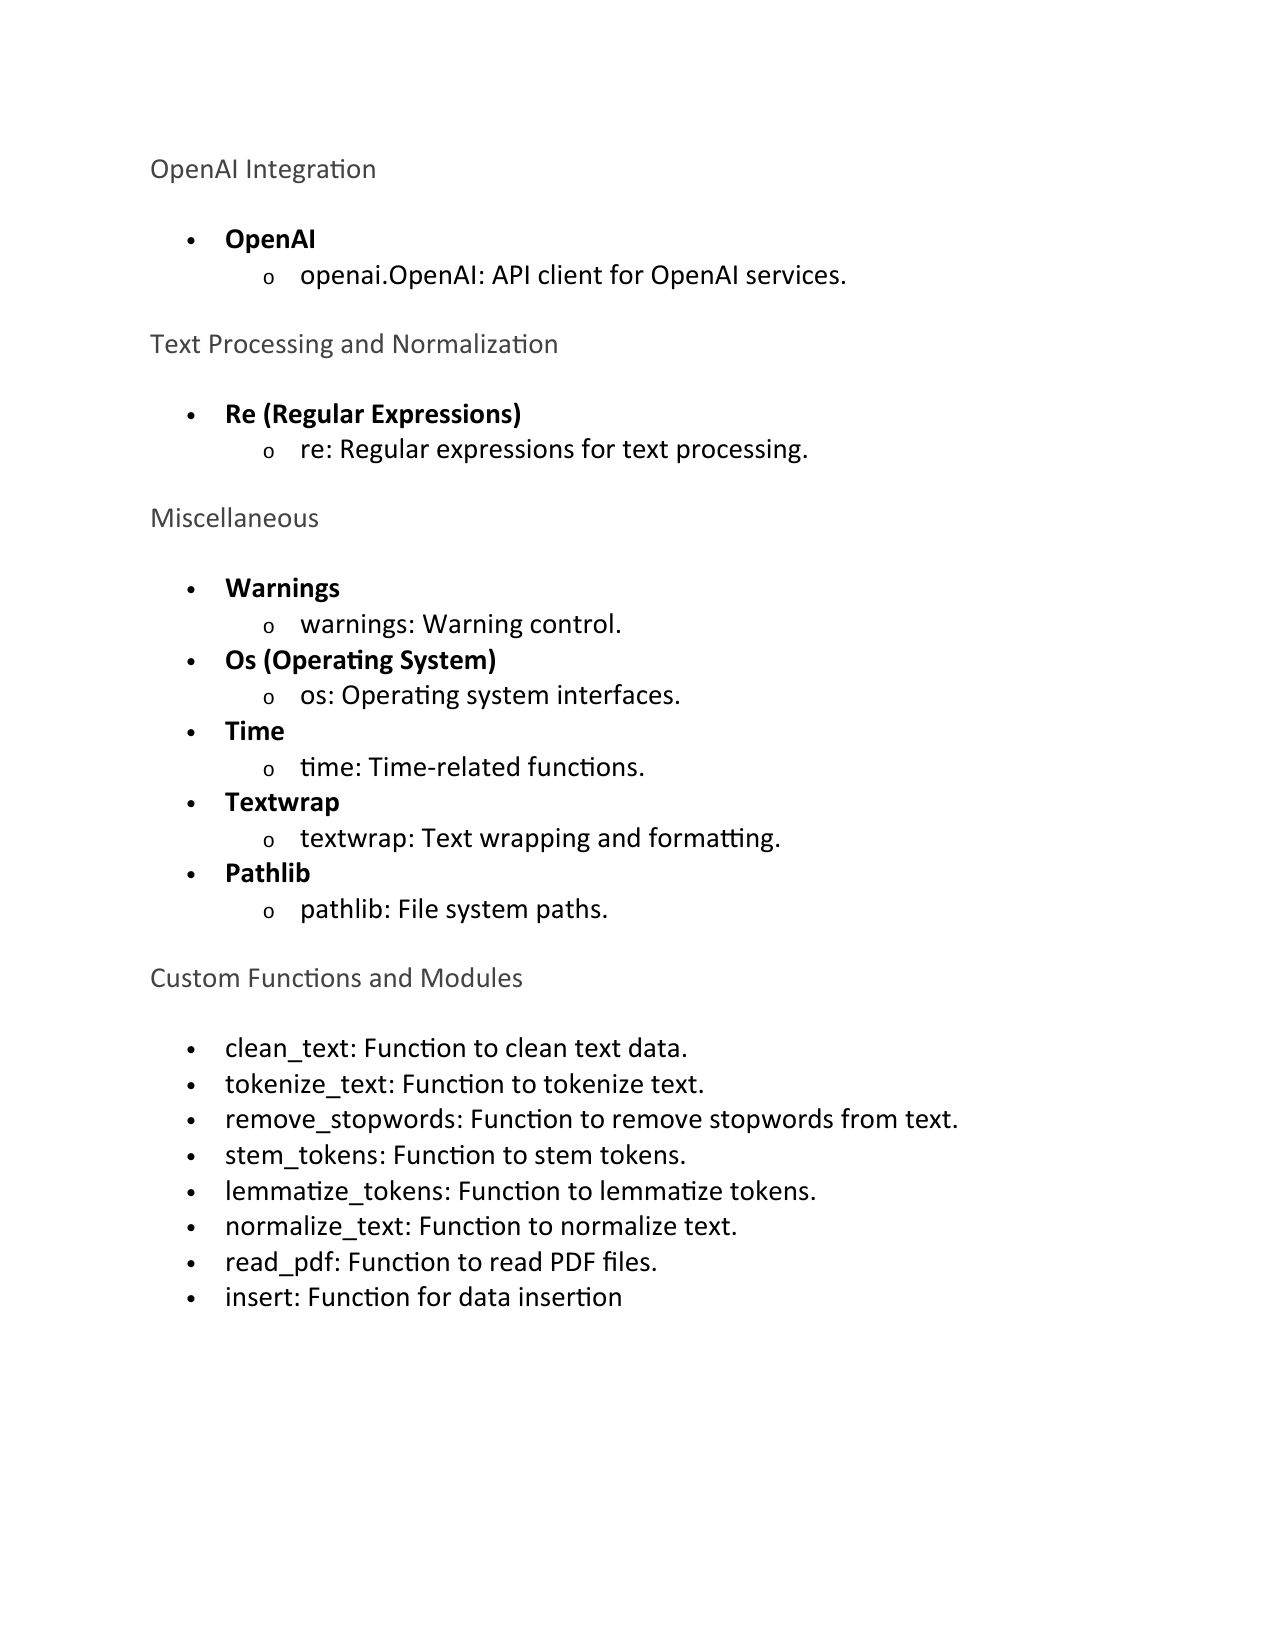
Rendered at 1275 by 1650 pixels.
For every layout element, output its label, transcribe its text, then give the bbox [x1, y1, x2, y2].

list lemmatize_tokens: Function to lemmatize tokens. [187, 1172, 1125, 1207]
list openai.OpenAI: API client for OpenAI services. [262, 256, 1125, 291]
list Time [187, 712, 1125, 748]
list Re (Regular Expressions) [187, 395, 1125, 430]
list Os (Operating System) [187, 641, 1125, 676]
subtitle Miscellaneous [150, 499, 1125, 535]
list Pathlib [187, 854, 1125, 890]
list re: Regular expressions for text processing. [262, 430, 1125, 466]
list tokenize_text: Function to tokenize text. [187, 1065, 1125, 1100]
list Warnings [187, 569, 1125, 605]
list remove_stopwords: Function to remove stopwords from text. [187, 1100, 1125, 1136]
list OpenAI [187, 220, 1125, 256]
subtitle Text Processing and Normalization [150, 325, 1125, 360]
list os: Operating system interfaces. [262, 676, 1125, 712]
list insert: Function for data insertion [187, 1278, 1125, 1314]
list textwrap: Text wrapping and formatting. [262, 819, 1125, 854]
list normalize_text: Function to normalize text. [187, 1207, 1125, 1243]
list Textwrap [187, 783, 1125, 819]
list pathlib: File system paths. [262, 890, 1125, 926]
list clean_text: Function to clean text data. [187, 1029, 1125, 1065]
list stem_tokens: Function to stem tokens. [187, 1136, 1125, 1172]
subtitle OpenAI Integration [150, 150, 1125, 186]
list time: Time-related functions. [262, 748, 1125, 783]
list warnings: Warning control. [262, 605, 1125, 641]
list read_pdf: Function to read PDF files. [187, 1243, 1125, 1278]
subtitle Custom Functions and Modules [150, 959, 1125, 995]
